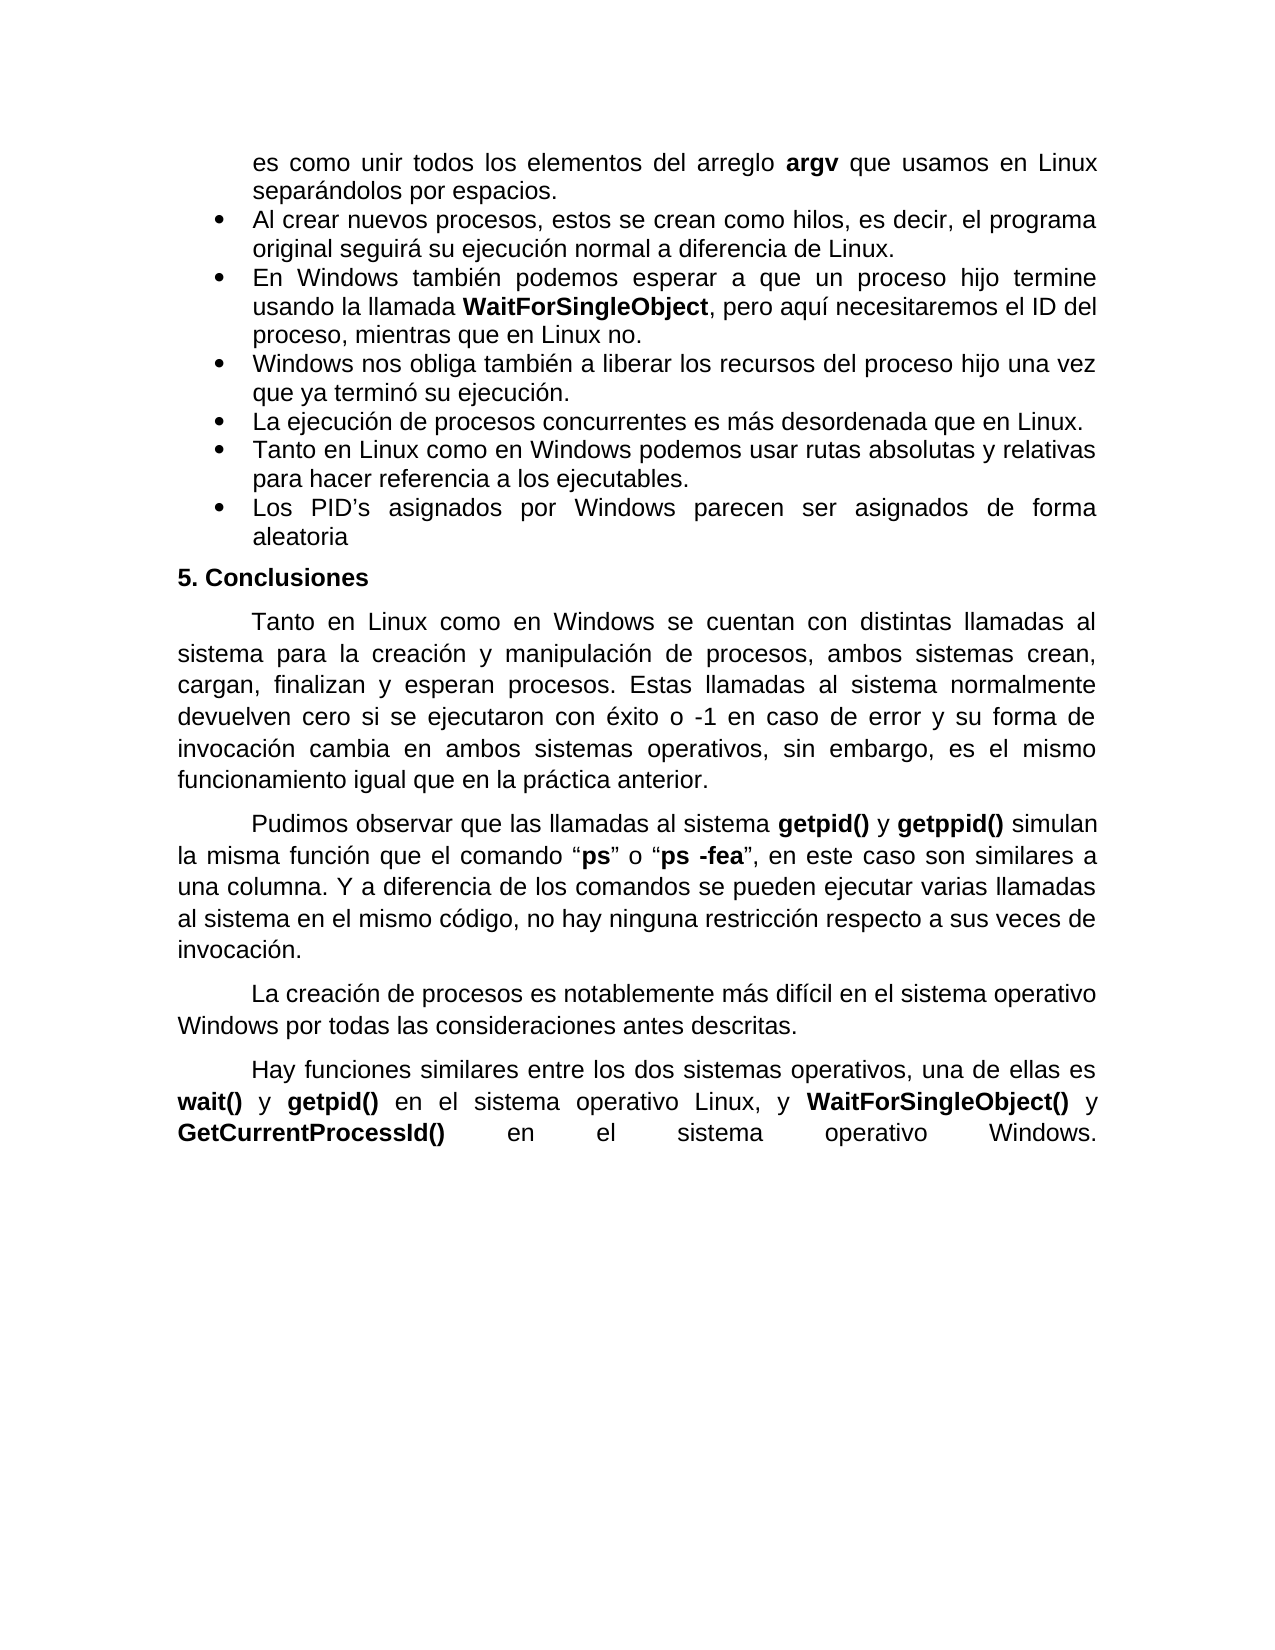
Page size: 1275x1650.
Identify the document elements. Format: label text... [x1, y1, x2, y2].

list Los PID’s asignados por Windows parecen ser asignados de forma aleatoria [215, 493, 1098, 551]
list Windows nos obliga también a liberar los recursos del proceso hijo una vez que ya terminó su ejecución. [215, 349, 1098, 407]
text 5. Conclusiones [177, 563, 1098, 592]
list Al crear nuevos procesos, estos se crean como hilos, es decir, el programa original seguirá su ejecución normal a diferencia de Linux. [215, 205, 1098, 263]
text Pudimos observar que las llamadas al sistema getpid() y getppid() simulan la misma función que el comando “ps” o “ps -fea”, en este caso son similares a una columna. Y a diferencia de los comandos se pueden ejecutar varias llamadas al sistema en el mismo código, no hay ninguna restricción respecto a sus veces de invocación. [177, 809, 1098, 964]
list En Windows también podemos esperar a que un proceso hijo termine usando la llamada WaitForSingleObject, pero aquí necesitaremos el ID del proceso, mientras que en Linux no. [215, 263, 1098, 349]
list La ejecución de procesos concurrentes es más desordenada que en Linux. [215, 407, 1098, 436]
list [215, 148, 1098, 205]
text La creación de procesos es notablemente más difícil en el sistema operativo Windows por todas las consideraciones antes descritas. [177, 979, 1098, 1040]
text Tanto en Linux como en Windows se cuentan con distintas llamadas al sistema para la creación y manipulación de procesos, ambos sistemas crean, cargan, finalizan y esperan procesos. Estas llamadas al sistema normalmente devuelven cero si se ejecutaron con éxito o -1 en caso de error y su forma de invocación cambia en ambos sistemas operativos, sin embargo, es el mismo funcionamiento igual que en la práctica anterior. [177, 607, 1098, 794]
list Tanto en Linux como en Windows podemos usar rutas absolutas y relativas para hacer referencia a los ejecutables. [215, 436, 1098, 493]
text Hay funciones similares entre los dos sistemas operativos, una de ellas es wait() y getpid() en el sistema operativo Linux, y WaitForSingleObject() y GetCurrentProcessId() en el sistema operativo Windows. [177, 1055, 1098, 1175]
